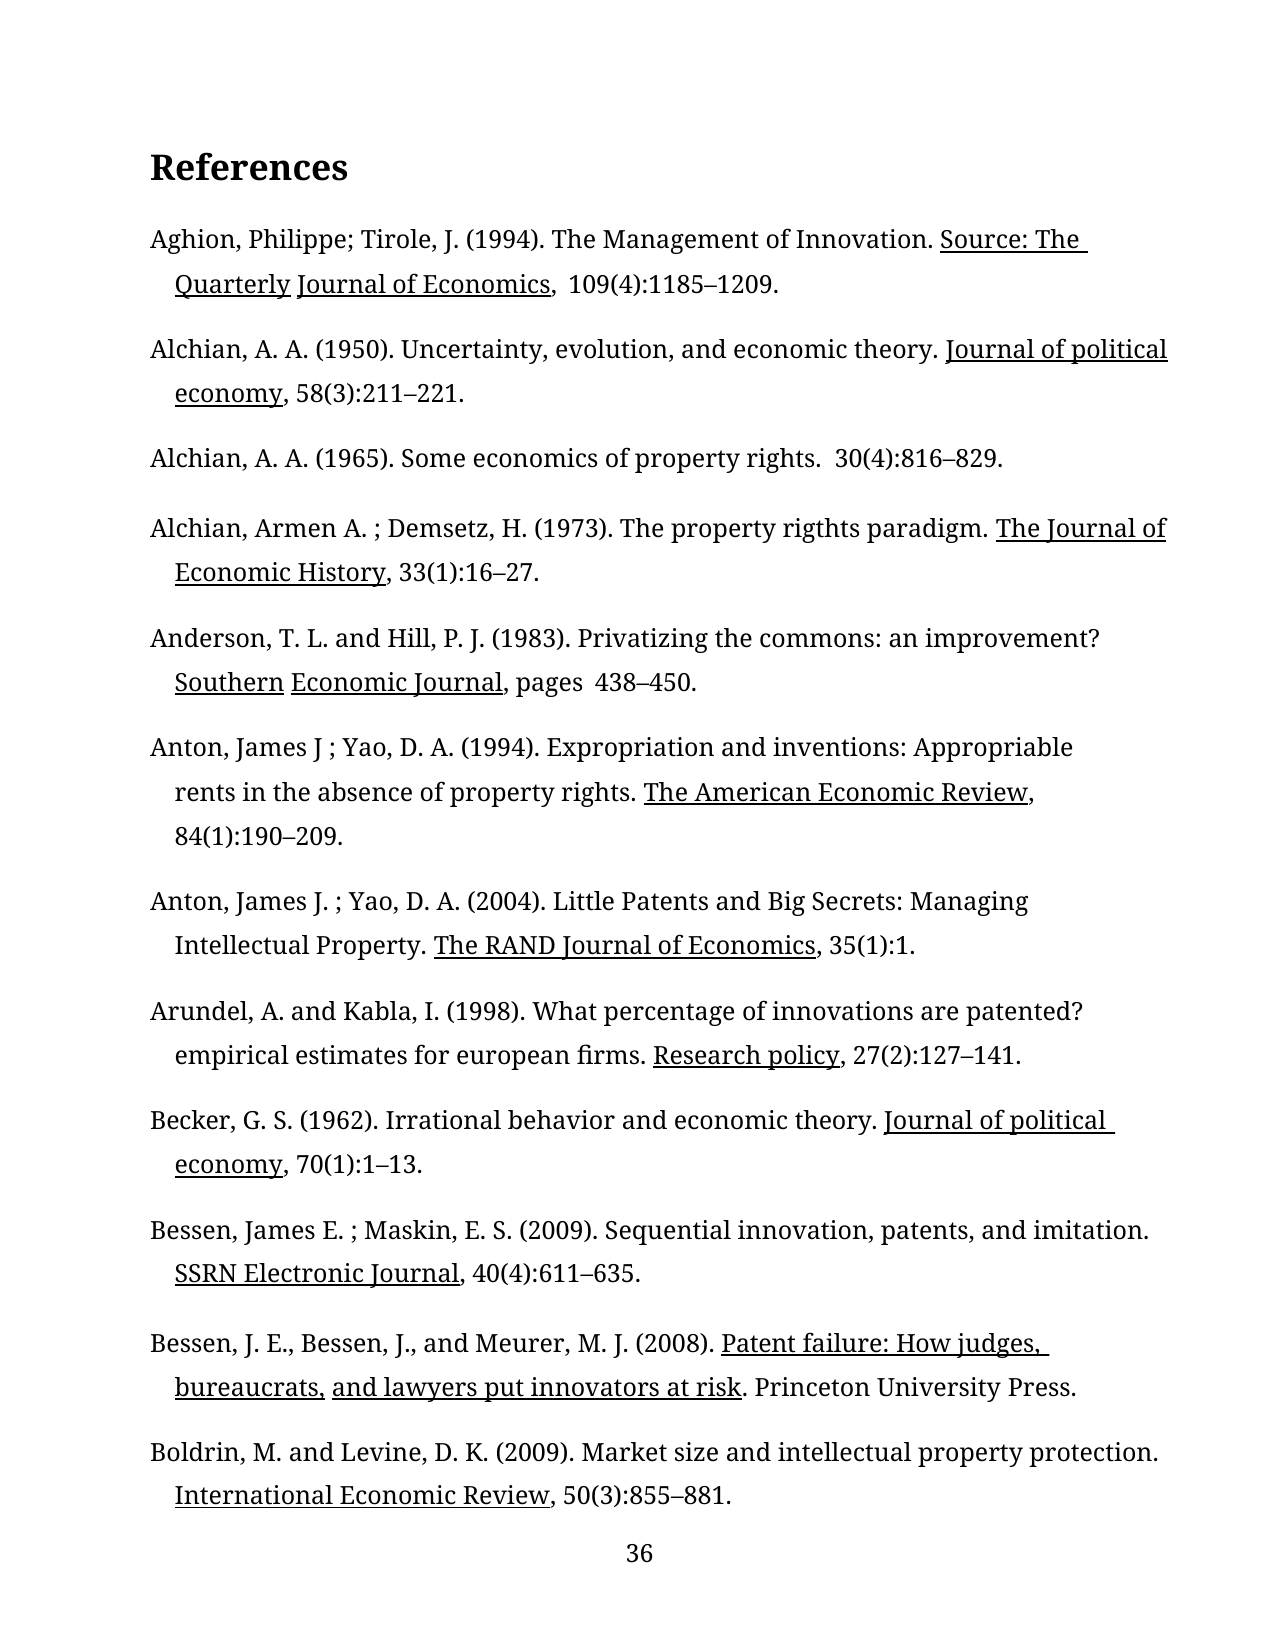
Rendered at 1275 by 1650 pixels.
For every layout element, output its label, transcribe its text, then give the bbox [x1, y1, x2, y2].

text Becker, G. S. (1962). Irrational behavior and economic theory. Journal of political economy, 70(1):1–13. [150, 1103, 1126, 1181]
text Alchian, A. A. (1965). Some economics of property rights. 30(4):816–829. [150, 441, 1177, 475]
text International Economic Review, 50(3):855–881. [174, 1478, 1177, 1512]
text Boldrin, M. and Levine, D. K. (2009). Market size and intellectual property protection. [150, 1435, 1177, 1469]
text Alchian, A. A. (1950). Uncertainty, evolution, and economic theory. Journal of political economy, 58(3):211–221. [150, 332, 1177, 410]
text SSRN Electronic Journal, 40(4):611–635. [174, 1256, 1177, 1289]
subtitle References [150, 142, 1177, 191]
text Aghion, Philippe; Tirole, J. (1994). The Management of Innovation. Source: The Quarterly Journal of Economics, 109(4):1185–1209. [150, 222, 1126, 300]
text Alchian, Armen A. ; Demsetz, H. (1973). The property rigthts paradigm. The Journal of Economic History, 33(1):16–27. [150, 511, 1177, 589]
text Anton, James J ; Yao, D. A. (1994). Expropriation and inventions: Appropriable rents in the absence of property rights. The American Economic Review, 84(1):190–209. [150, 730, 1126, 852]
text Bessen, James E. ; Maskin, E. S. (2009). Sequential innovation, patents, and imitation. [150, 1212, 1177, 1247]
text Anton, James J. ; Yao, D. A. (2004). Little Patents and Big Secrets: Managing Intellectual Property. The RAND Journal of Economics, 35(1):1. [150, 884, 1134, 962]
text Bessen, J. E., Bessen, J., and Meurer, M. J. (2008). Patent failure: How judges, bureaucrats, and lawyers put innovators at risk. Princeton University Press. [150, 1325, 1126, 1403]
text Anderson, T. L. and Hill, P. J. (1983). Privatizing the commons: an improvement? Southern Economic Journal, pages 438–450. [150, 620, 1126, 699]
text Arundel, A. and Kabla, I. (1998). What percentage of innovations are patented? empirical estimates for european firms. Research policy, 27(2):127–141. [150, 993, 1134, 1072]
